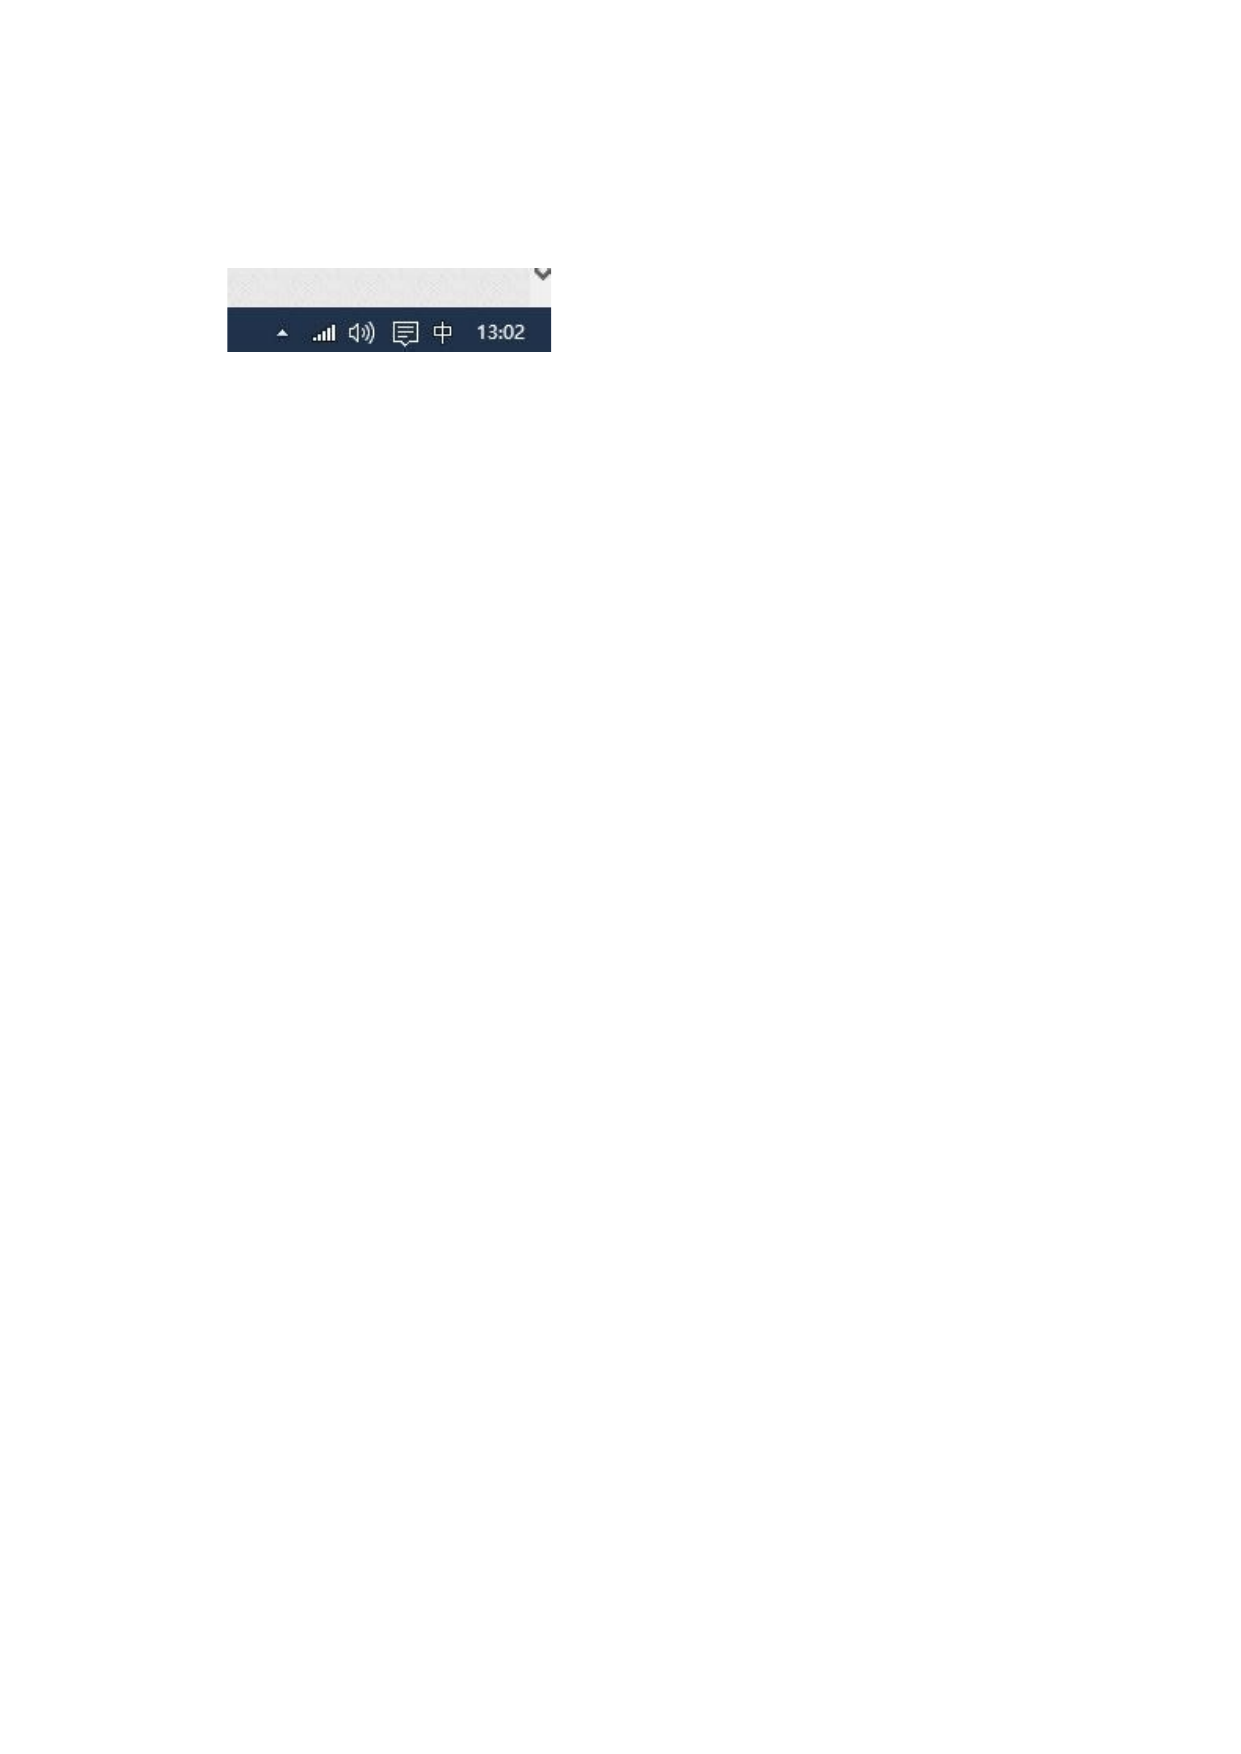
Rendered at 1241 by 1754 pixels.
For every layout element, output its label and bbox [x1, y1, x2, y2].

picture [227, 268, 552, 352]
